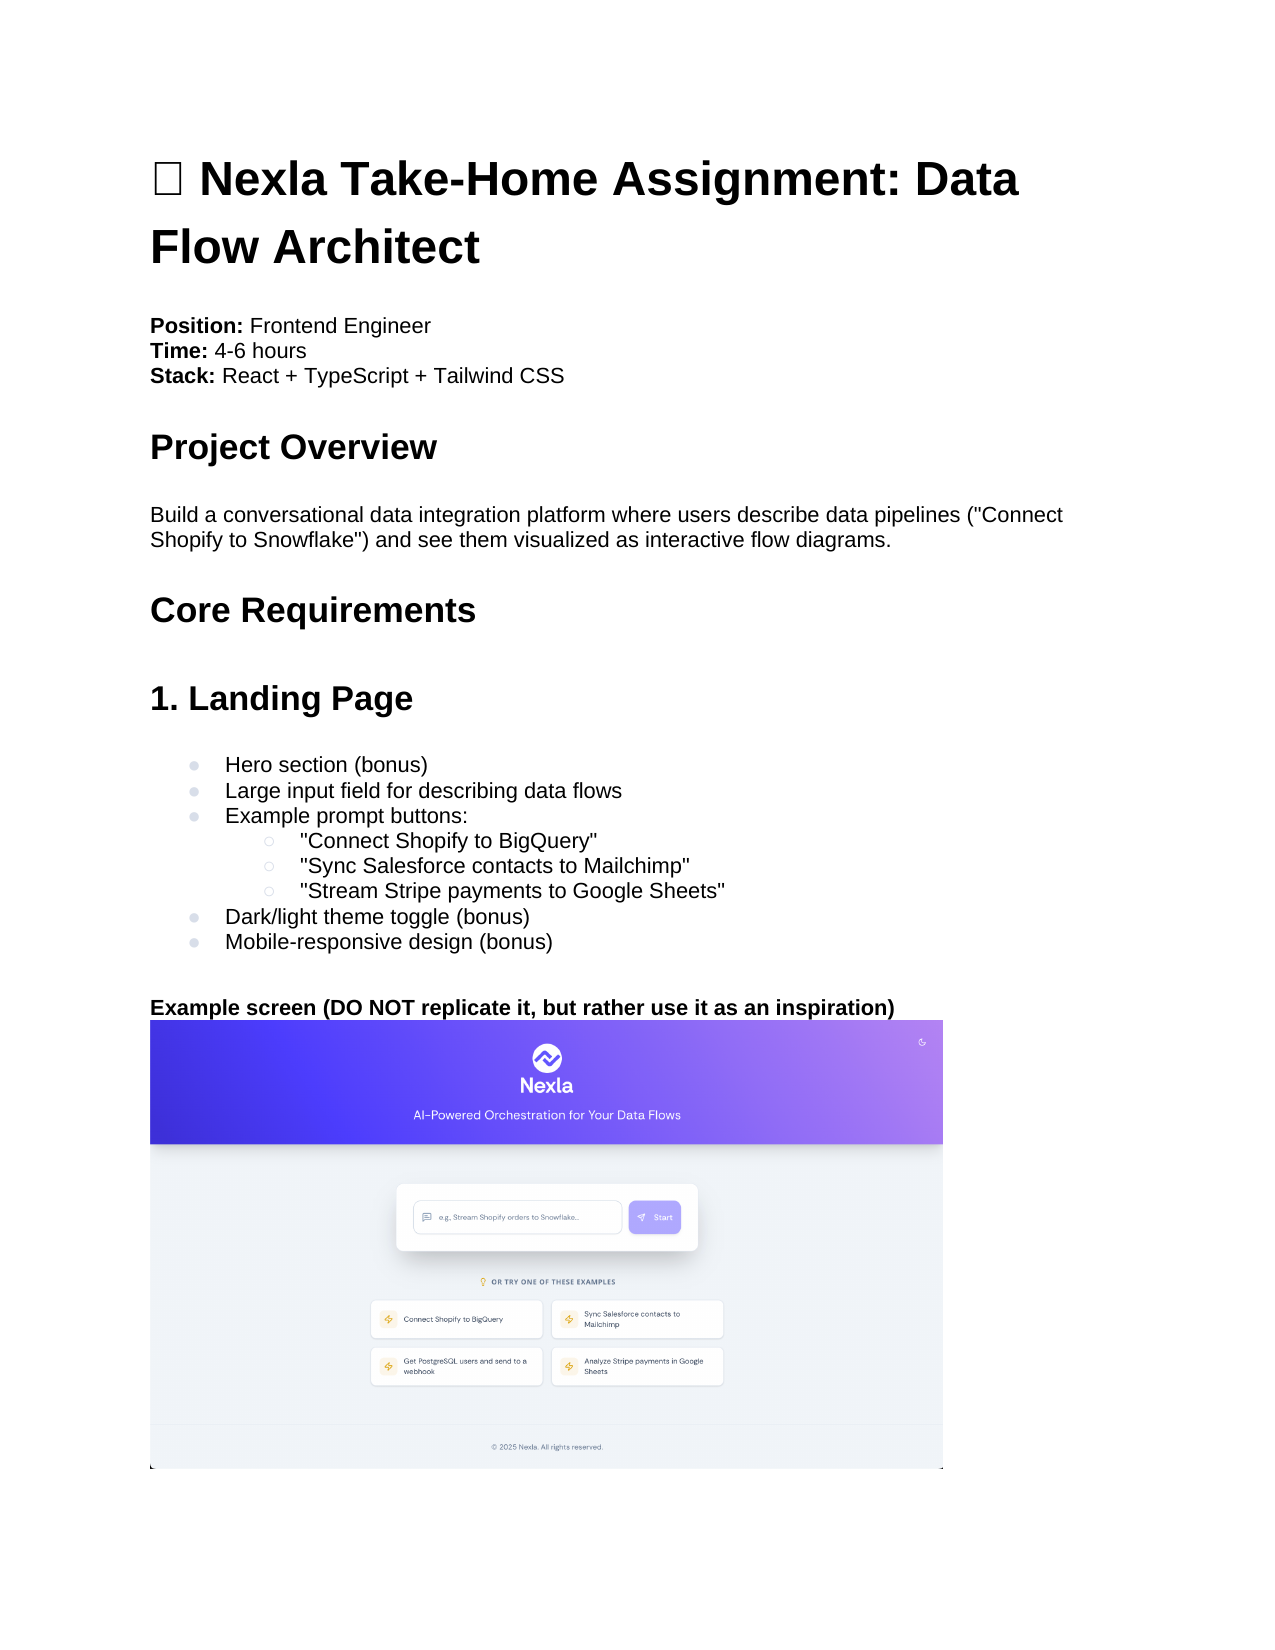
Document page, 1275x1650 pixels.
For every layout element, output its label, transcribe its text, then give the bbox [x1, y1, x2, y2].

list Hero section (bonus) [187, 752, 1125, 778]
subtitle Project Overview [150, 426, 1125, 467]
list "Sync Salesforce contacts to Mailchimp" [262, 853, 1125, 878]
list "Stream Stripe payments to Google Sheets" [262, 878, 1125, 904]
text Build a conversational data integration platform where users describe data pipelines ("Connect Shopify to Snowflake") and see them visualized as interactive flow diagrams. [150, 502, 1125, 552]
list Example prompt buttons: [187, 803, 1125, 828]
picture [150, 1020, 943, 1469]
subtitle 1. Landing Page [150, 678, 1125, 717]
list Dark/light theme toggle (bonus) [187, 904, 1125, 929]
text Position: Frontend Engineer Time: 4-6 hours Stack: React + TypeScript + Tailwind CSS [150, 313, 1125, 388]
subtitle Core Requirements [150, 589, 1125, 630]
list Large input field for describing data flows [187, 778, 1125, 803]
list Mobile-responsive design (bonus) [187, 929, 1125, 980]
list "Connect Shopify to BigQuery" [262, 828, 1125, 853]
subtitle 🎯 Nexla Take-Home Assignment: Data Flow Architect [150, 150, 1125, 274]
